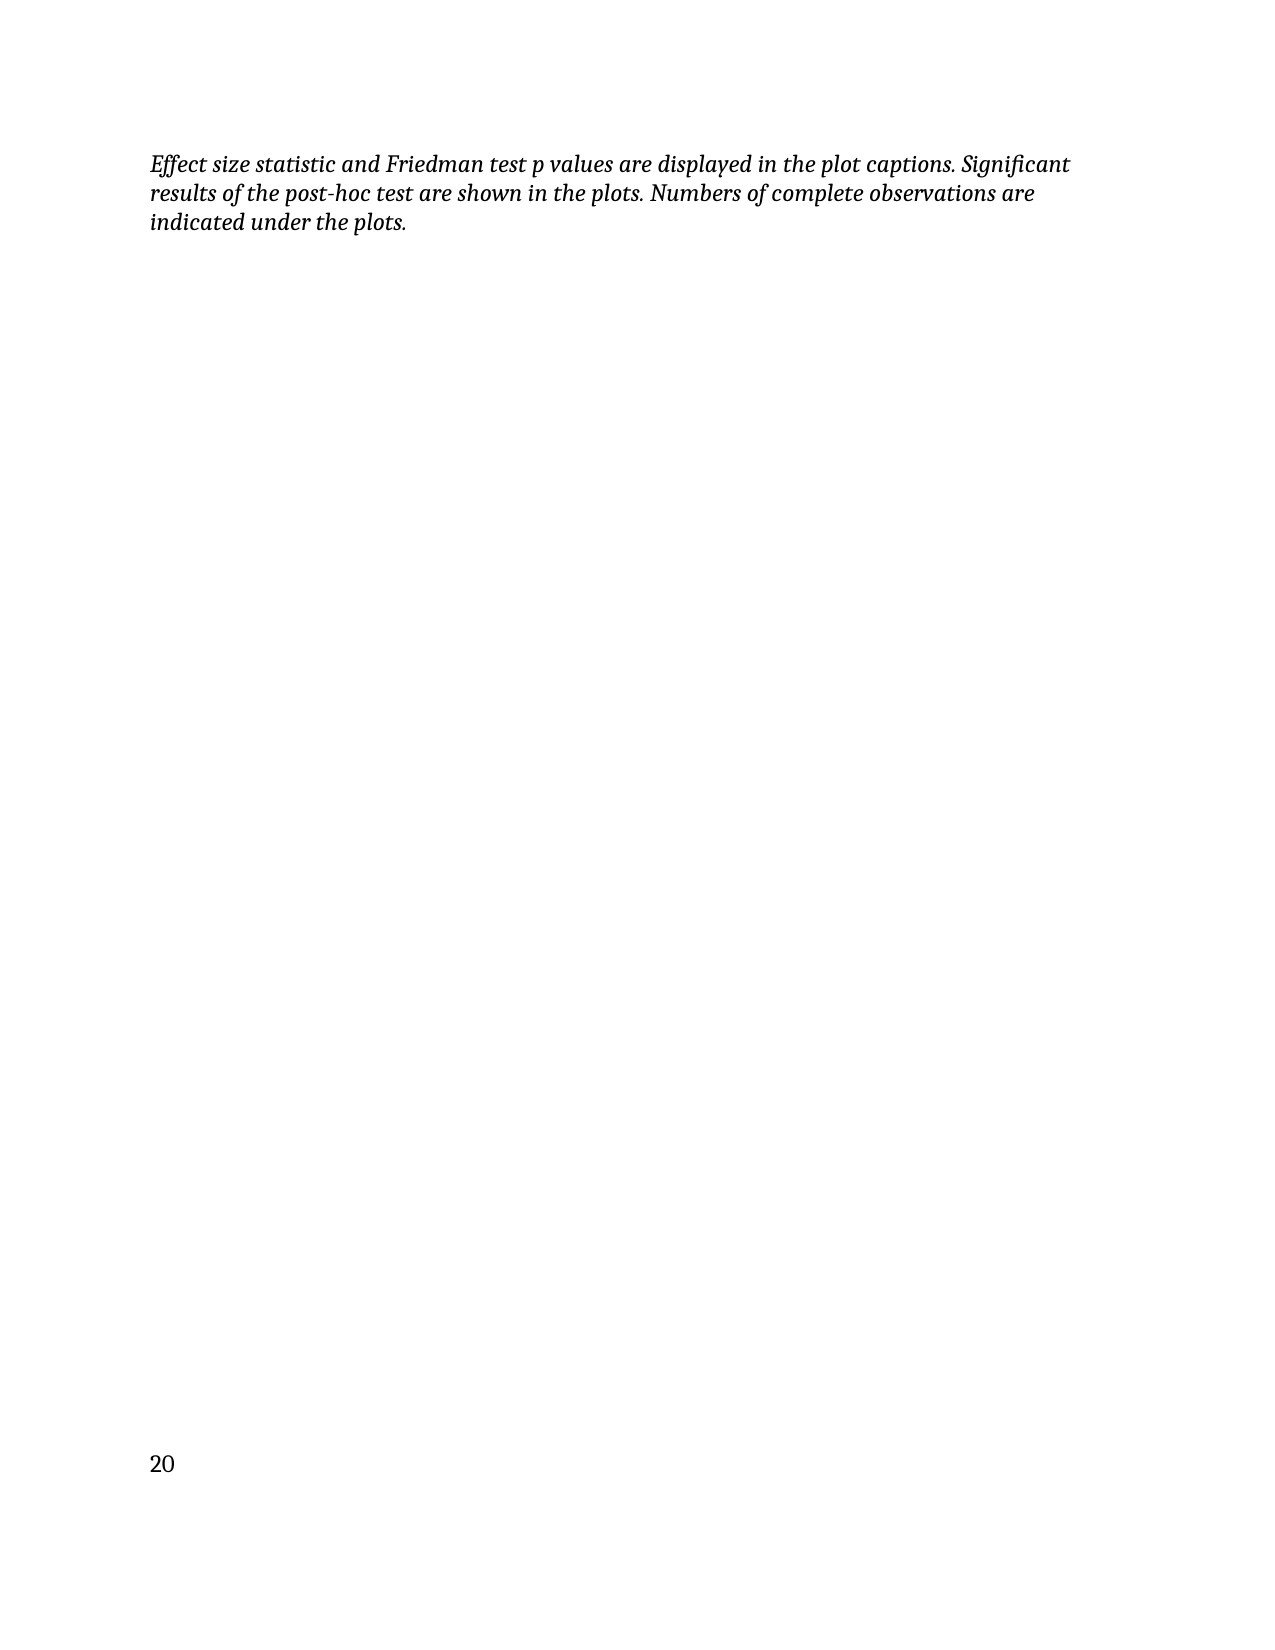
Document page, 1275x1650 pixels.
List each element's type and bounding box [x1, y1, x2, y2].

text [150, 150, 1125, 236]
